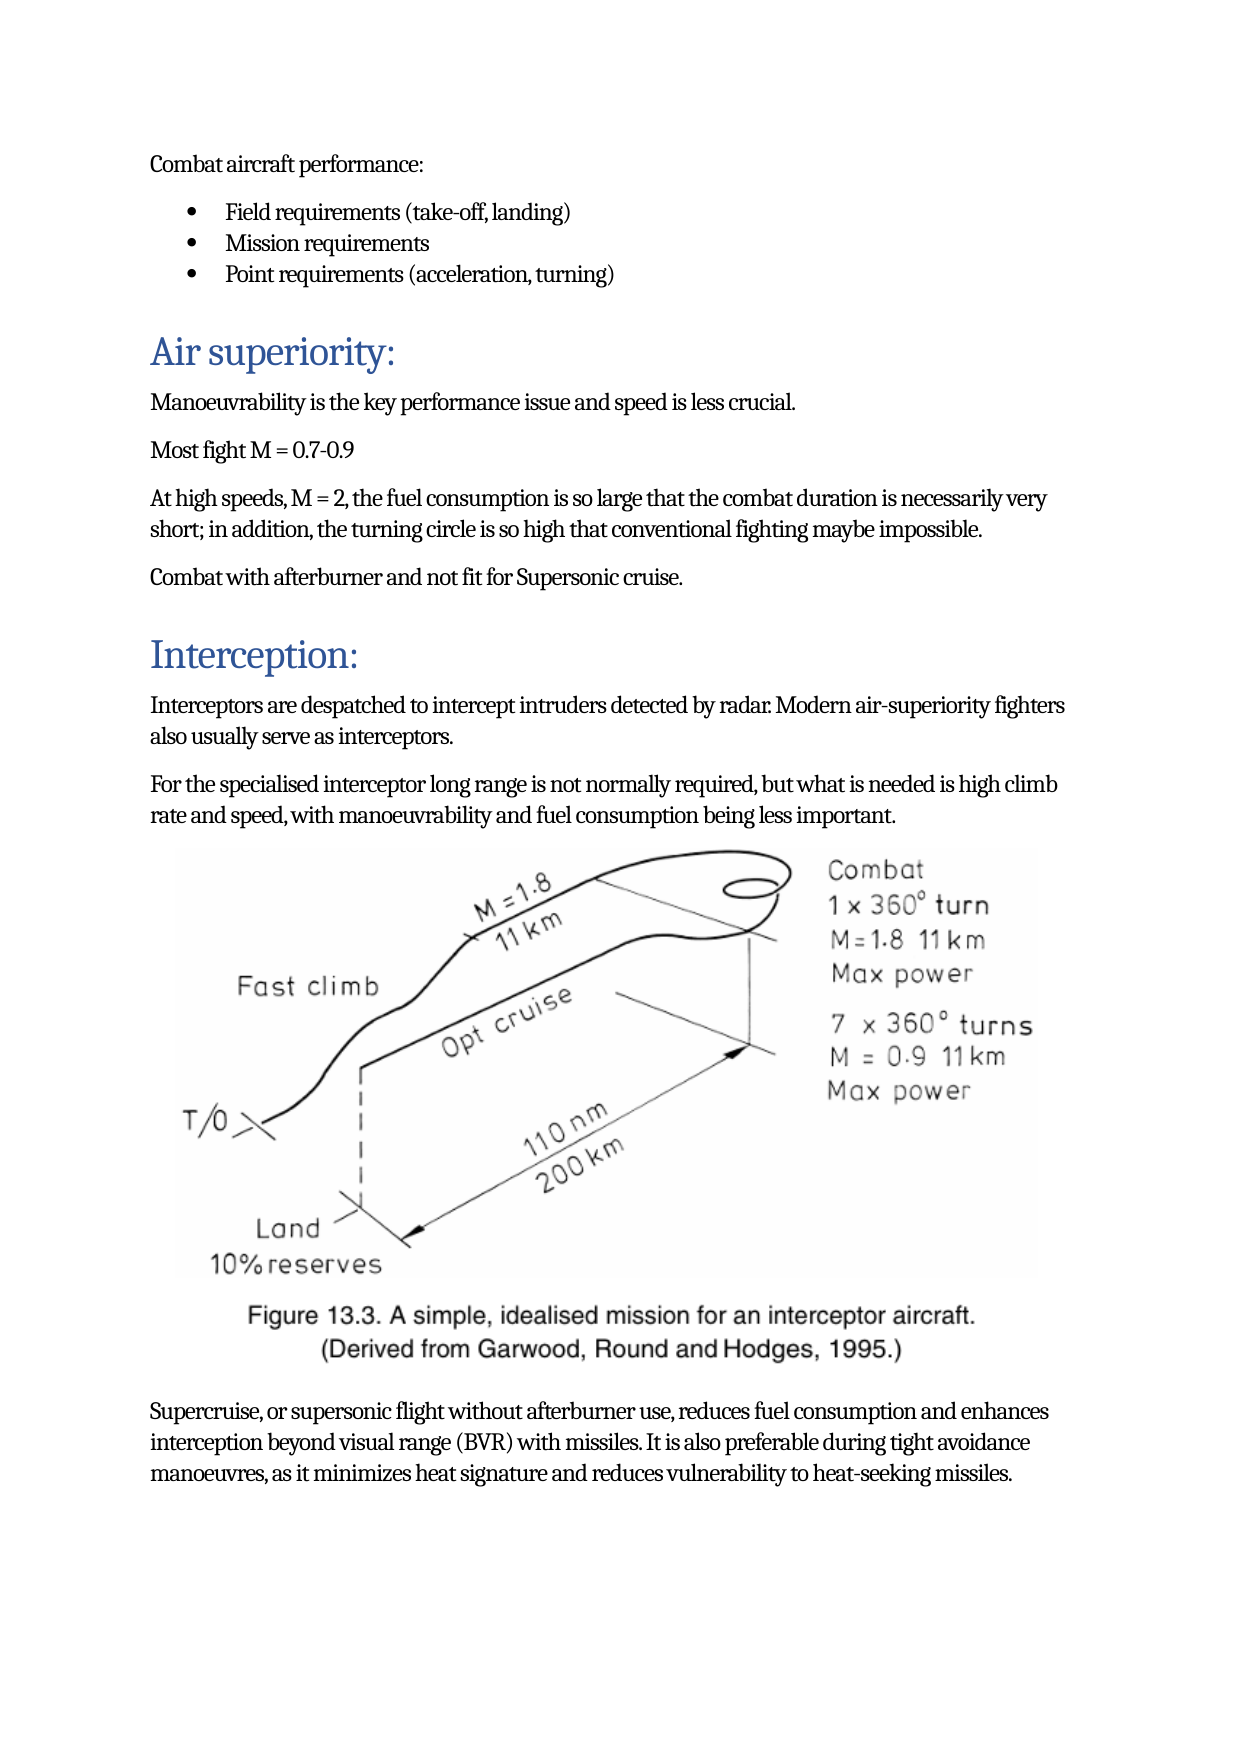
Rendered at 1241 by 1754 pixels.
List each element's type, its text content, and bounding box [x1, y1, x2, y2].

text At high speeds, M = 2, the fuel consumption is so large that the combat duration is necessarily very short; in addition, the turning circle is so high that conventional fighting maybe impossible. [150, 484, 1090, 543]
subtitle Air superiority: [150, 328, 1090, 376]
text Supercruise, or supersonic flight without afterburner use, reduces fuel consumption and enhances interception beyond visual range (BVR) with missiles. It is also preferable during tight avoidance manoeuvres, as it minimizes heat signature and reduces vulnerability to heat-seeking missiles. [150, 1397, 1090, 1487]
text Combat aircraft performance: [150, 150, 1090, 179]
list Point requirements (acceleration, turning) [187, 260, 1090, 288]
text Manoeuvrability is the key performance issue and speed is less crucial. [150, 388, 1090, 417]
list Field requirements (take-off, landing) [187, 198, 1090, 226]
text For the specialised interceptor long range is not normally required, but what is needed is high climb rate and speed, with manoeuvrability and fuel consumption being less important. [150, 770, 1090, 829]
text Interceptors are despatched to intercept intruders detected by radar. Modern air-superiority fighters also usually serve as interceptors. [150, 691, 1090, 751]
subtitle Interception: [150, 631, 1090, 679]
text Most fight M = 0.7-0.9 [150, 436, 1090, 465]
list Mission requirements [187, 229, 1090, 257]
picture [150, 848, 1091, 1375]
text Combat with afterburner and not fit for Supersonic cruise. [150, 562, 1090, 591]
